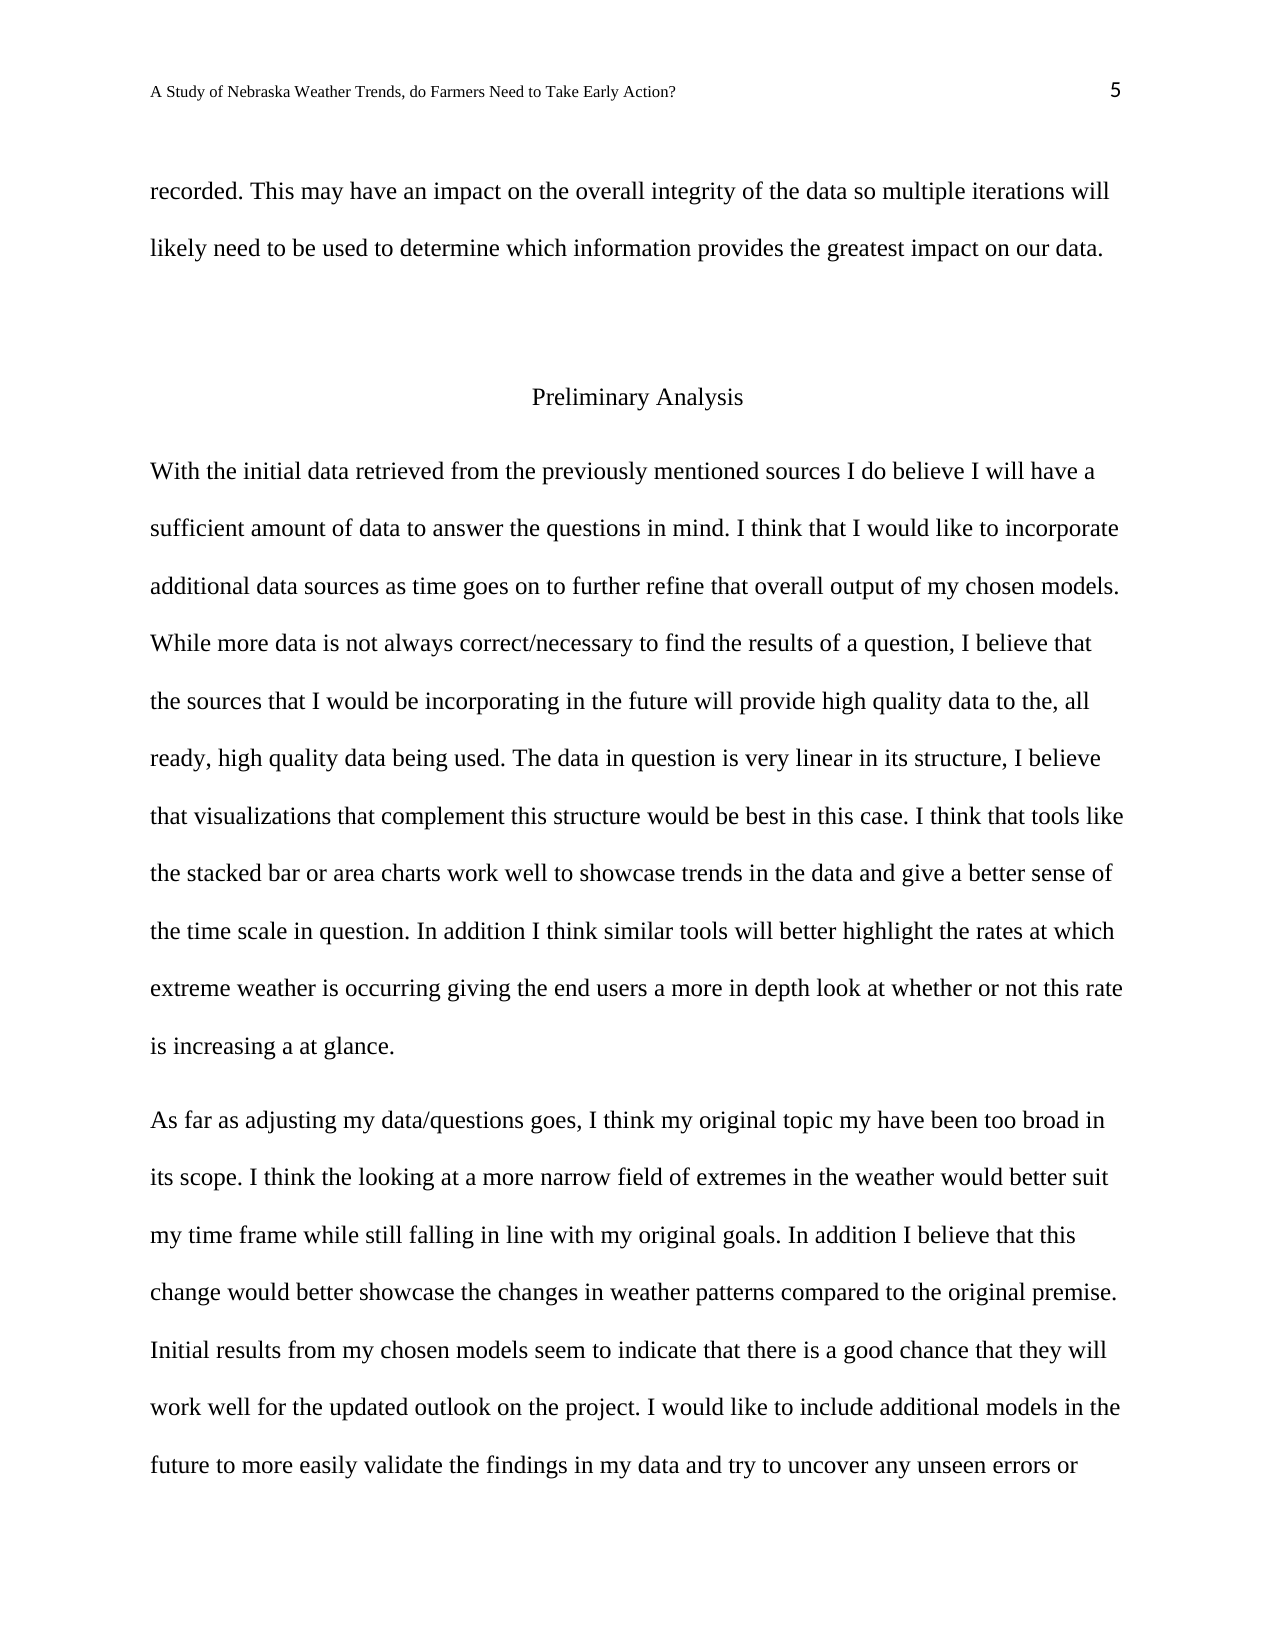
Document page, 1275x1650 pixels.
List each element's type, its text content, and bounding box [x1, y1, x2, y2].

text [150, 176, 1125, 262]
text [150, 1105, 1125, 1479]
text Preliminary Analysis [150, 382, 1125, 410]
text With the initial data retrieved from the previously mentioned sources I do believe I will have a sufficient amount of data to answer the questions in mind. I think that I would like to incorporate additional data sources as time goes on to further refine that overall output of my chosen models. While more data is not always correct/necessary to find the results of a question, I believe that the sources that I would be incorporating in the future will provide high quality data to the, all ready, high quality data being used. The data in question is very linear in its structure, I believe that visualizations that complement this structure would be best in this case. I think that tools like the stacked bar or area charts work well to showcase trends in the data and give a better sense of the time scale in question. In addition I think similar tools will better highlight the rates at which extreme weather is occurring giving the end users a more in depth look at whether or not this rate is increasing a at glance. [150, 456, 1125, 1059]
